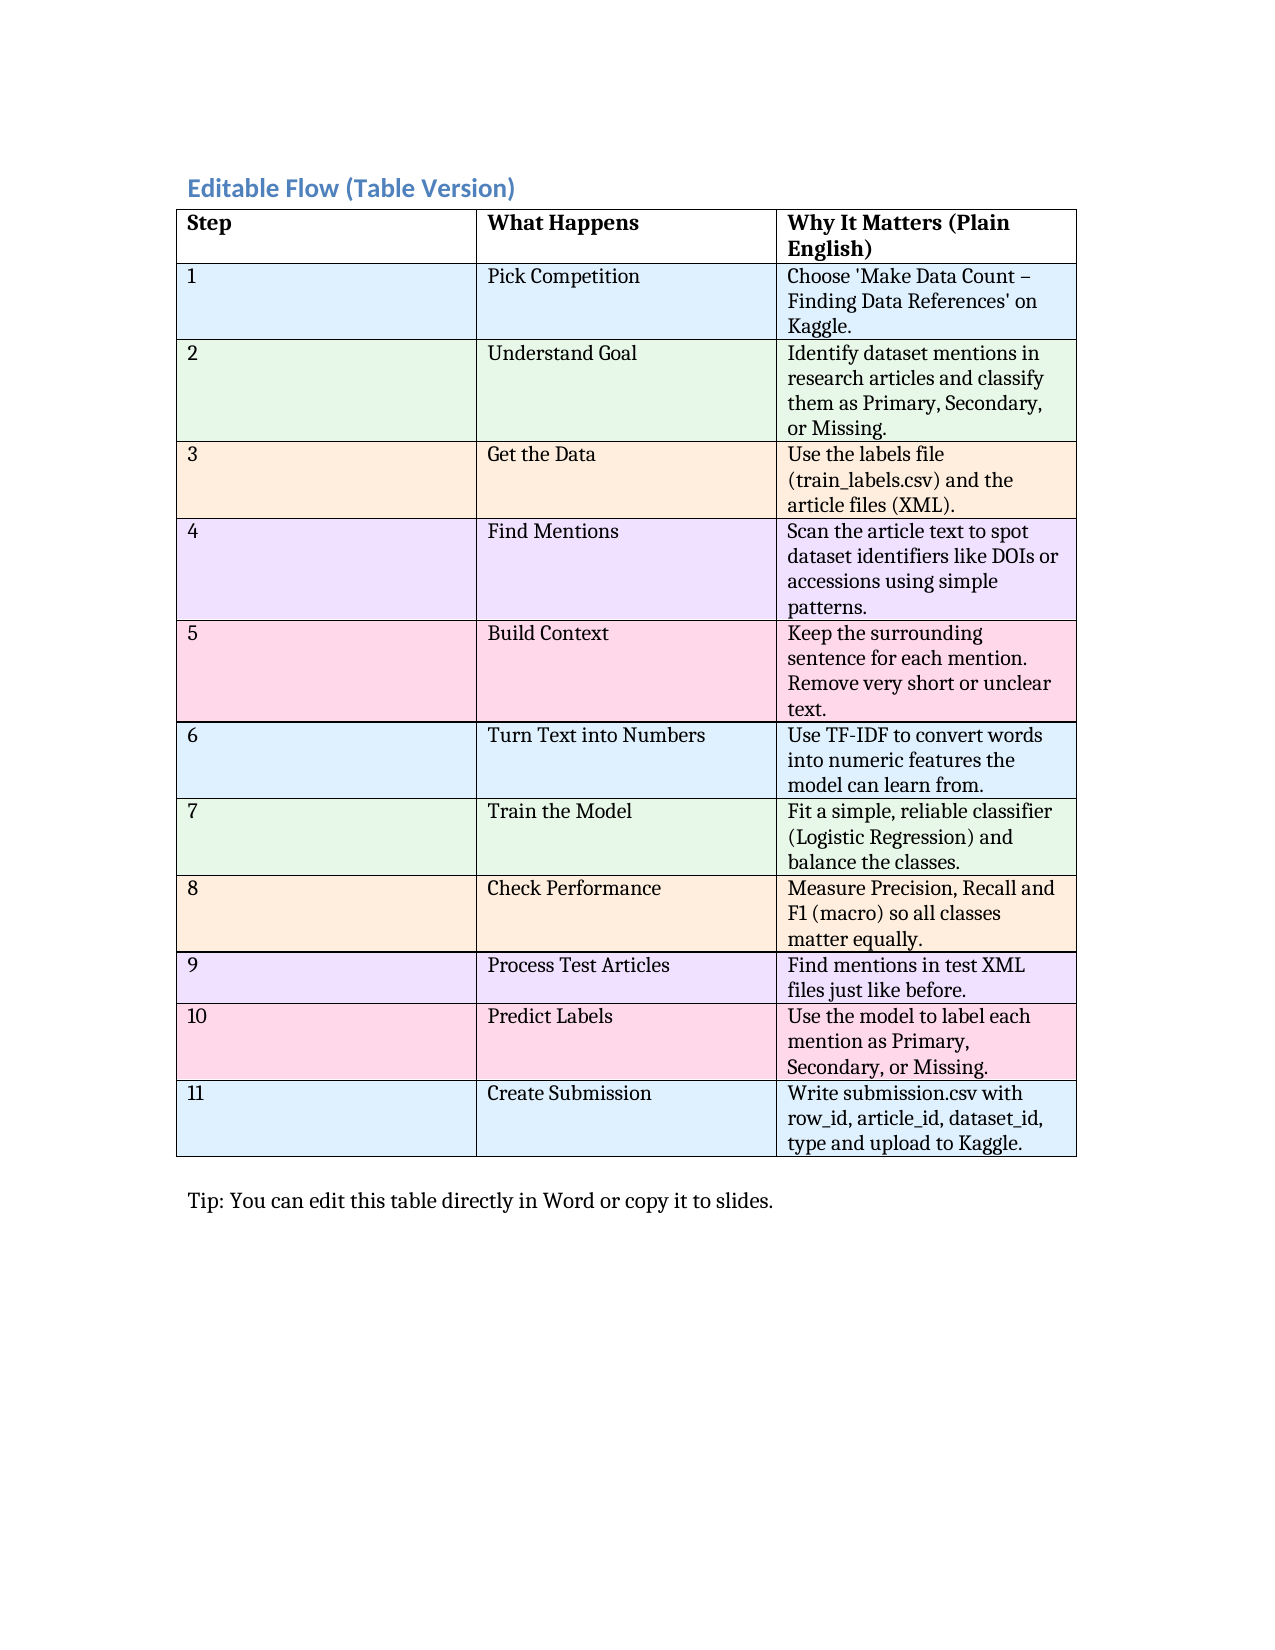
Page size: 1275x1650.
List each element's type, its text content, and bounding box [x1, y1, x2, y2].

table_cell Process Test Articles [477, 953, 776, 1003]
table_cell Predict Labels [477, 1004, 776, 1079]
text Tip: You can edit this table directly in Word or copy it to slides. [187, 1157, 1087, 1214]
subtitle Editable Flow (Table Version) [187, 171, 1087, 204]
table_cell Scan the article text to spot dataset identifiers like DOIs or accessions using simple patterns. [777, 519, 1076, 619]
table_header Step [177, 210, 476, 262]
table_cell 7 [177, 799, 476, 875]
table_cell 10 [177, 1004, 476, 1079]
table_cell Identify dataset mentions in research articles and classify them as Primary, Secondary, or Missing. [777, 340, 1076, 441]
table_cell 5 [177, 621, 476, 721]
table_cell Use the labels file (train_labels.csv) and the article files (XML). [777, 442, 1076, 518]
table_header Why It Matters (Plain English) [777, 210, 1076, 262]
table_cell Understand Goal [477, 340, 776, 441]
table_cell 3 [177, 442, 476, 518]
table_cell 11 [177, 1081, 476, 1156]
table_cell Turn Text into Numbers [477, 723, 776, 798]
table_cell 4 [177, 519, 476, 619]
table_cell Check Performance [477, 876, 776, 951]
table_cell Fit a simple, reliable classifier (Logistic Regression) and balance the classes. [777, 799, 1076, 875]
table_cell Train the Model [477, 799, 776, 875]
table_cell Measure Precision, Recall and F1 (macro) so all classes matter equally. [777, 876, 1076, 951]
table_cell 8 [177, 876, 476, 951]
table_cell Keep the surrounding sentence for each mention. Remove very short or unclear text. [777, 621, 1076, 721]
table_cell Write submission.csv with row_id, article_id, dataset_id, type and upload to Kaggle. [777, 1081, 1076, 1156]
table_cell 6 [177, 723, 476, 798]
table_cell Choose 'Make Data Count – Finding Data References' on Kaggle. [777, 264, 1076, 339]
table_cell Find mentions in test XML files just like before. [777, 953, 1076, 1003]
table_cell Pick Competition [477, 264, 776, 339]
table_cell 2 [177, 340, 476, 441]
table_cell Create Submission [477, 1081, 776, 1156]
table_cell Use TF‑IDF to convert words into numeric features the model can learn from. [777, 723, 1076, 798]
table_cell Use the model to label each mention as Primary, Secondary, or Missing. [777, 1004, 1076, 1079]
table_cell 9 [177, 953, 476, 1003]
table_cell Build Context [477, 621, 776, 721]
table_header What Happens [477, 210, 776, 262]
table_cell Get the Data [477, 442, 776, 518]
table_cell 1 [177, 264, 476, 339]
table_cell Find Mentions [477, 519, 776, 619]
